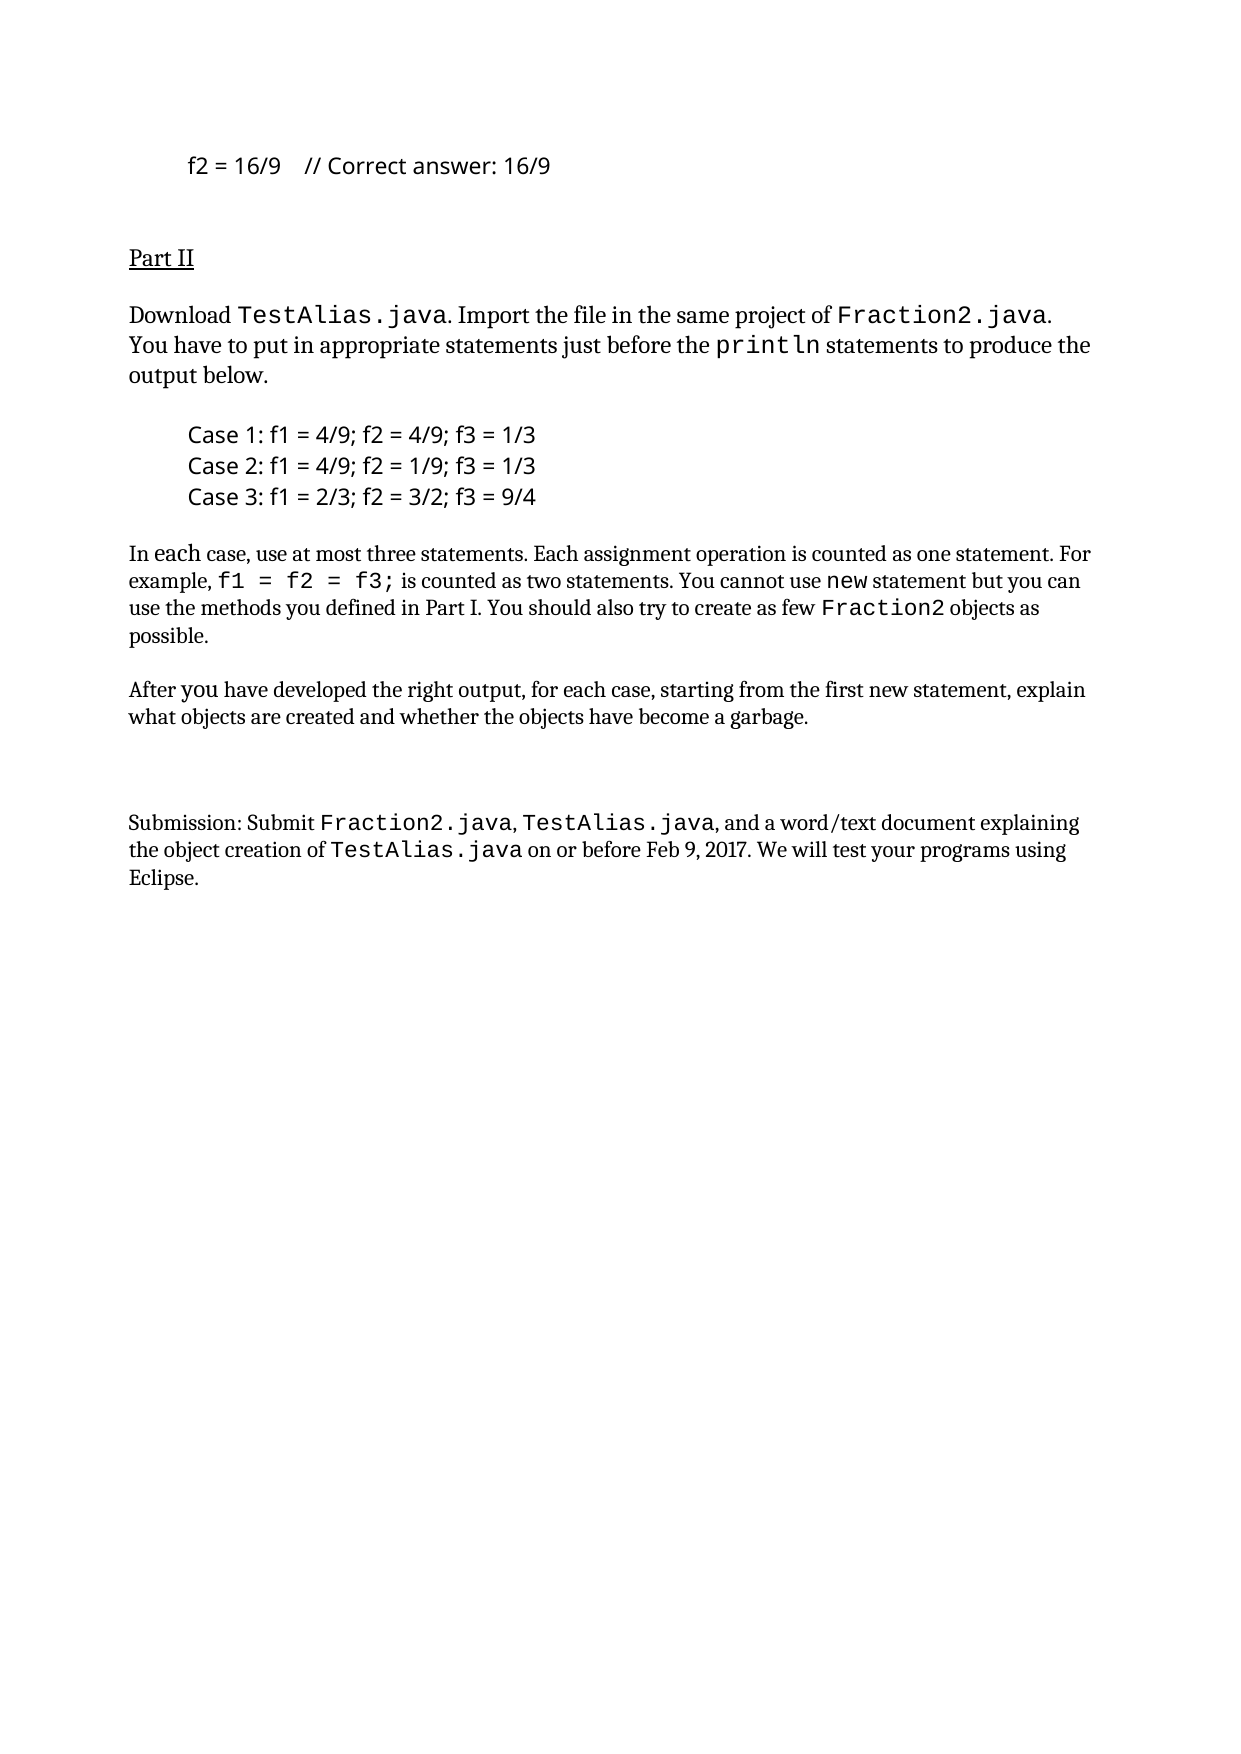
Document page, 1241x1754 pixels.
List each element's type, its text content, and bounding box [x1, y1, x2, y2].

text Part II [128, 244, 1093, 272]
text Submission: Submit Fraction2.java, TestAlias.java, and a word/text document explaining the object creation of TestAlias.java on or before Feb 9, 2017. We will test your programs using Eclipse. [128, 809, 1093, 891]
text Case 3: f1 = 2/3; f2 = 3/2; f3 = 9/4 [128, 481, 1093, 512]
text In each case, use at most three statements. Each assignment operation is counted as one statement. For example, f1 = f2 = f3; is counted as two statements. You cannot use new statement but you can use the methods you defined in Part I. You should also try to create as few Fraction2 objects as possible. [128, 539, 1093, 649]
text Case 2: f1 = 4/9; f2 = 1/9; f3 = 1/3 [187, 450, 1093, 481]
text After you have developed the right output, for each case, starting from the first new statement, explain what objects are created and whether the objects have become a garbage. [128, 675, 1093, 730]
text Download TestAlias.java. Import the file in the same project of Fraction2.java. You have to put in appropriate statements just before the println statements to produce the output below. [128, 301, 1093, 390]
text Case 1: f1 = 4/9; f2 = 4/9; f3 = 1/3 [187, 419, 1093, 450]
text f2 = 16/9 // Correct answer: 16/9 [187, 150, 1093, 181]
